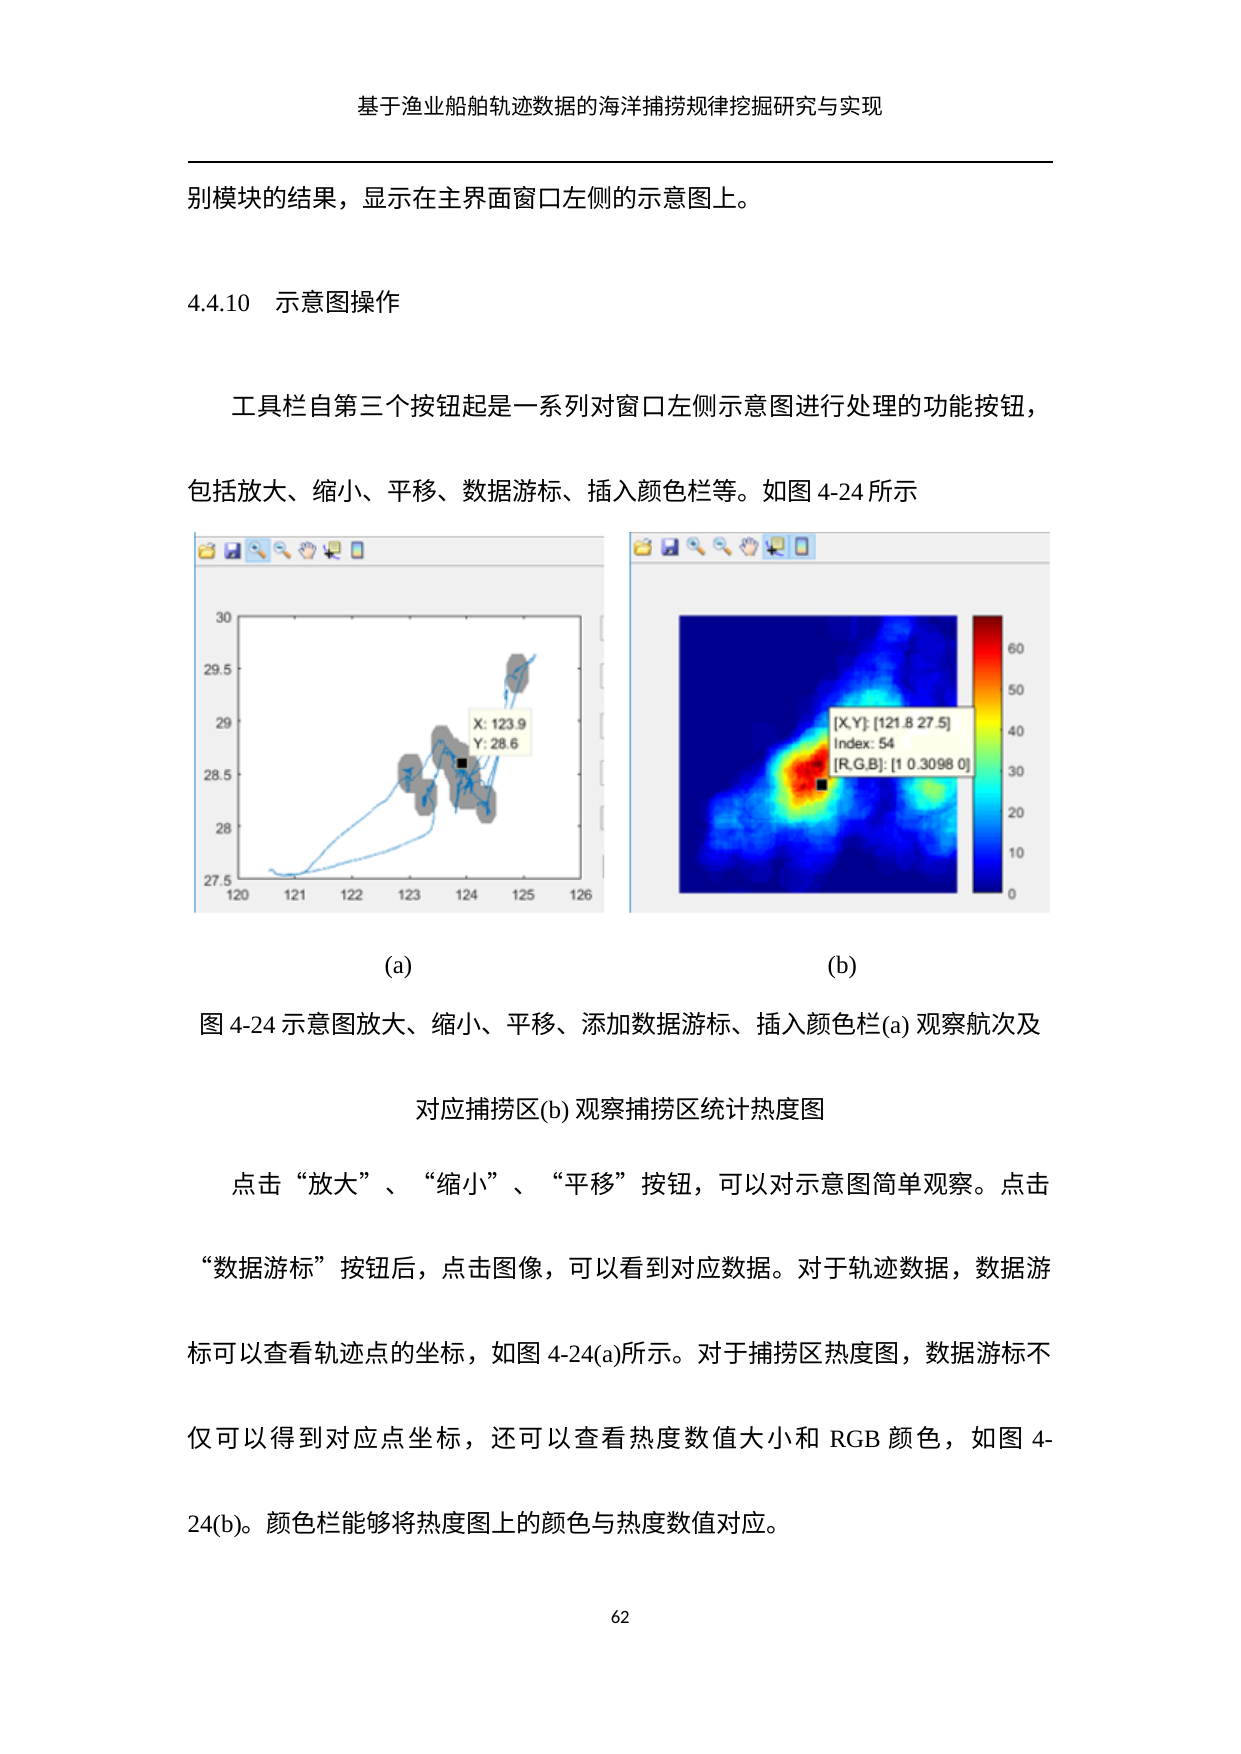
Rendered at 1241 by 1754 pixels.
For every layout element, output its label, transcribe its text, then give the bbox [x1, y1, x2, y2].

text 点击“放大”、“缩小”、“平移”按钮，可以对示意图简单观察。点击“数据游标”按钮后，点击图像，可以看到对应数据。对于轨迹数据，数据游标可以查看轨迹点的坐标，如图4-24(a)所示。对于捕捞区热度图，数据游标不仅可以得到对应点坐标，还可以查看热度数值大小和RGB颜色，如图4-24(b)。颜色栏能够将热度图上的颜色与热度数值对应。 [187, 1148, 1053, 1556]
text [187, 163, 1053, 231]
subtitle 示意图操作 [187, 267, 1053, 335]
table_cell (b) [620, 947, 1064, 988]
table_header [176, 533, 1064, 947]
table_cell 图4-24 示意图放大、缩小、平移、添加数据游标、插入颜色栏(a) 观察航次及对应捕捞区(b) 观察捕捞区统计热度图 [176, 988, 1064, 1148]
text 工具栏自第三个按钮起是一系列对窗口左侧示意图进行处理的功能按钮，包括放大、缩小、平移、数据游标、插入颜色栏等。如图4-24所示 [187, 371, 1053, 524]
table_cell (a) [176, 947, 620, 988]
picture [187, 532, 1053, 919]
